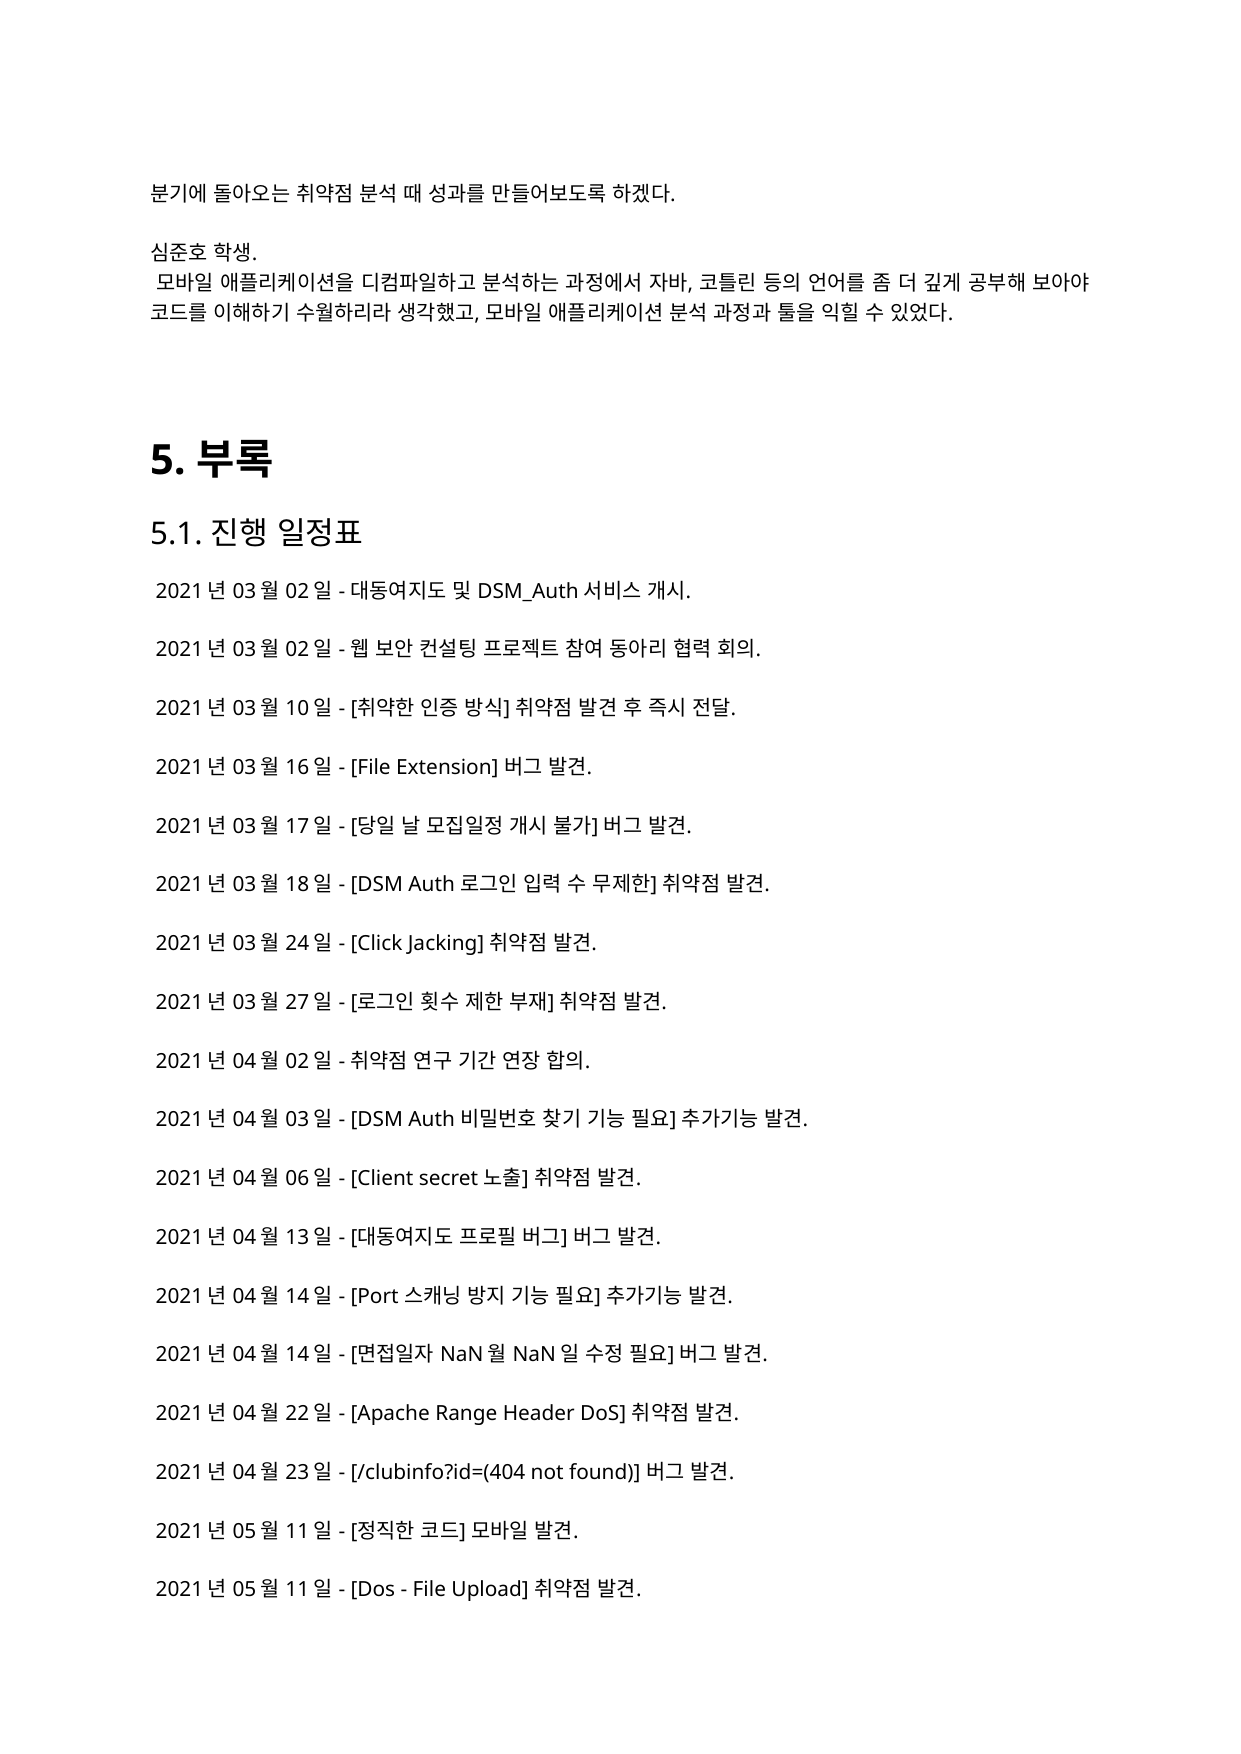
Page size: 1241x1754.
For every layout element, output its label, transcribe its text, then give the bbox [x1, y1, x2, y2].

text 2021년 04월 06일 - [Client secret 노출] 취약점 발견. [150, 1161, 1090, 1192]
text 2021년 04월 02일 - 취약점 연구 기간 연장 합의. [150, 1044, 1090, 1074]
text 5.1. 진행 일정표 [150, 508, 1090, 554]
text 2021년 03월 02일 - 대동여지도 및 DSM_Auth 서비스 개시. [150, 574, 1090, 604]
text 5. 부록 [150, 426, 1090, 487]
text 2021년 04월 03일 - [DSM Auth 비밀번호 찾기 기능 필요] 추가기능 발견. [150, 1103, 1090, 1133]
text 심준호 학생. [150, 236, 1090, 266]
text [150, 177, 1090, 207]
text 2021년 04월 13일 - [대동여지도 프로필 버그] 버그 발견. [150, 1220, 1090, 1251]
text 2021년 03월 24일 - [Click Jacking] 취약점 발견. [150, 926, 1090, 957]
text 2021년 03월 27일 - [로그인 횟수 제한 부재] 취약점 발견. [150, 985, 1090, 1016]
text 2021년 03월 18일 - [DSM Auth 로그인 입력 수 무제한] 취약점 발견. [150, 868, 1090, 898]
text 2021년 04월 14일 - [Port 스캐닝 방지 기능 필요] 추가기능 발견. [150, 1279, 1090, 1309]
text 2021년 03월 10일 - [취약한 인증 방식] 취약점 발견 후 즉시 전달. [150, 691, 1090, 722]
text 2021년 03월 02일 - 웹 보안 컨설팅 프로젝트 참여 동아리 협력 회의. [150, 633, 1090, 663]
text 2021년 04월 23일 - [/clubinfo?id=(404 not found)] 버그 발견. [150, 1455, 1090, 1486]
text 2021년 03월 16일 - [File Extension] 버그 발견. [150, 750, 1090, 781]
text 2021년 03월 17일 - [당일 날 모집일정 개시 불가] 버그 발견. [150, 809, 1090, 839]
text 2021년 05월 11일 - [Dos - File Upload] 취약점 발견. [150, 1573, 1090, 1603]
text 2021년 05월 11일 - [정직한 코드] 모바일 발견. [150, 1514, 1090, 1544]
text 모바일 애플리케이션을 디컴파일하고 분석하는 과정에서 자바, 코틀린 등의 언어를 좀 더 깊게 공부해 보아야 코드를 이해하기 수월하리라 생각했고, 모바일 애플리케이션 분석 과정과 툴을 익힐 수 있었다. [150, 266, 1090, 327]
text 2021년 04월 22일 - [Apache Range Header DoS] 취약점 발견. [150, 1396, 1090, 1427]
text 2021년 04월 14일 - [면접일자 NaN월 NaN일 수정 필요] 버그 발견. [150, 1338, 1090, 1368]
